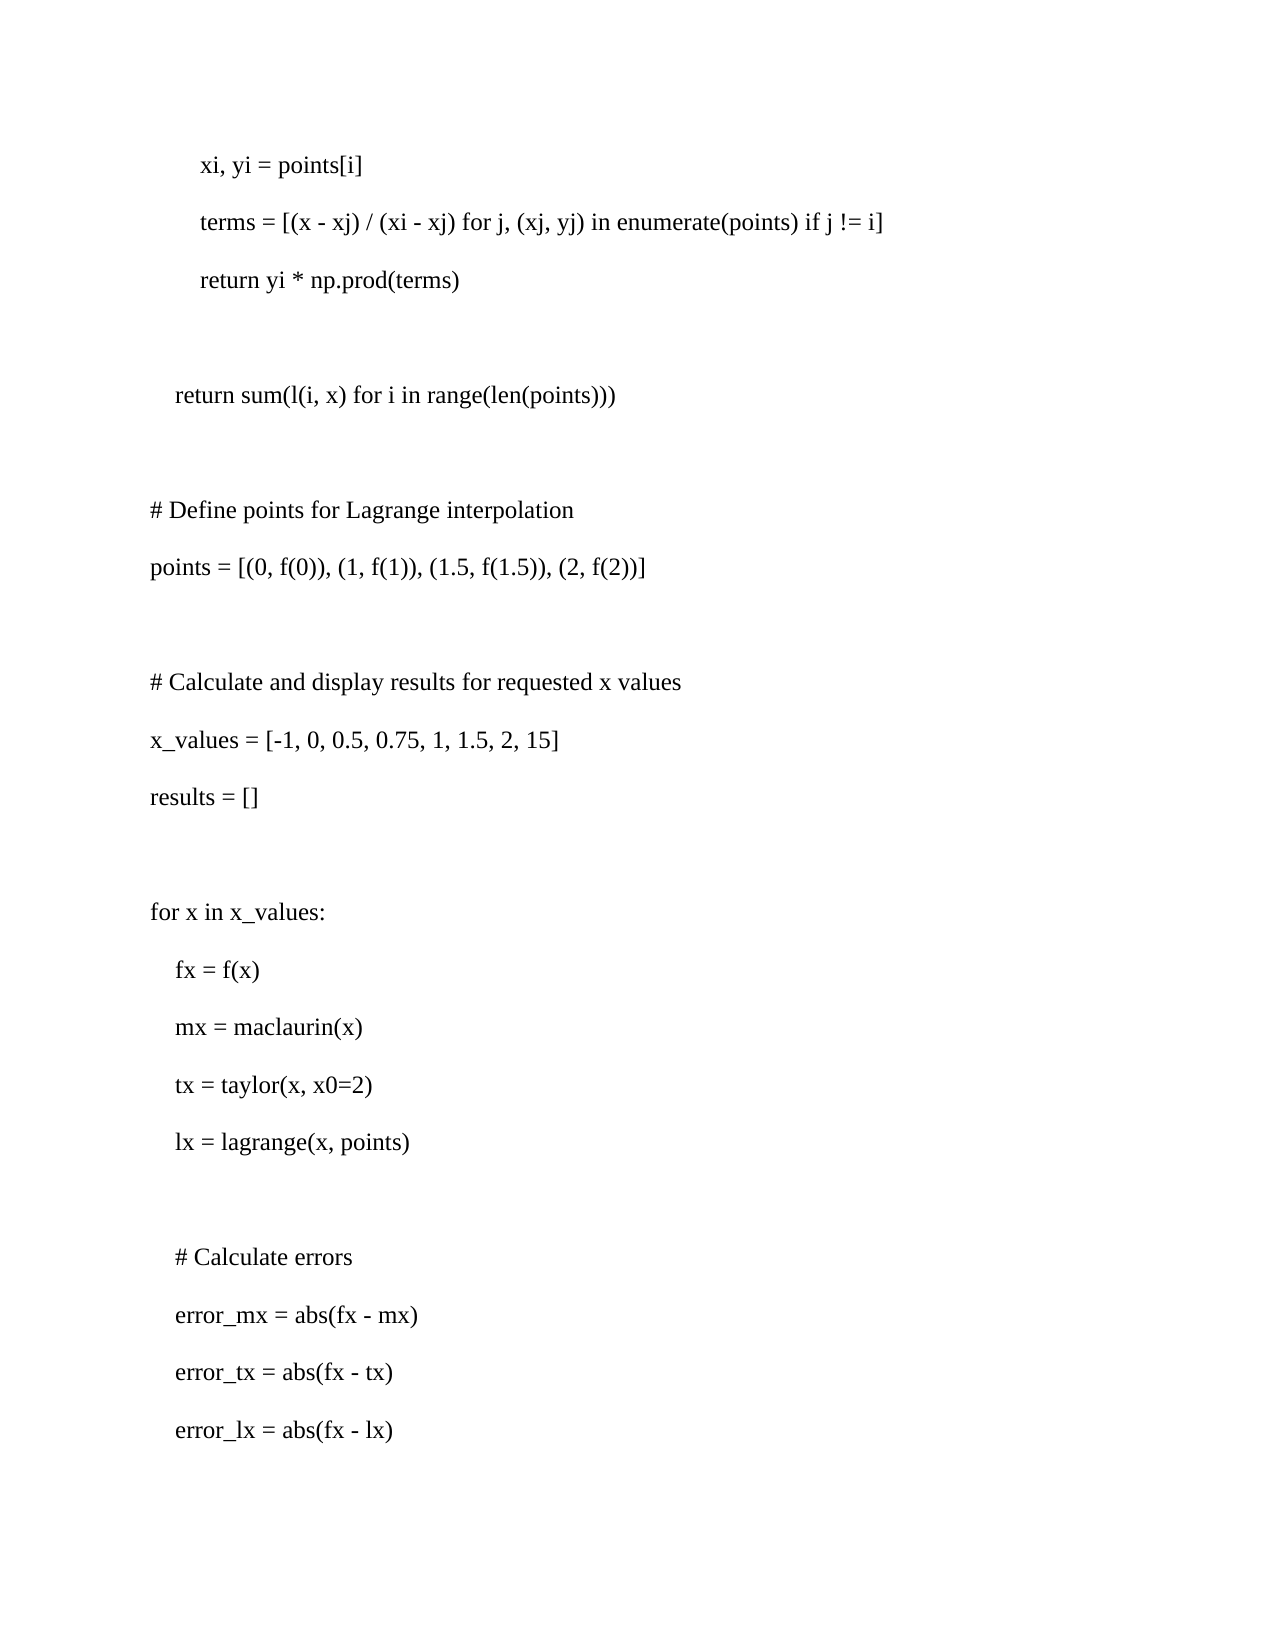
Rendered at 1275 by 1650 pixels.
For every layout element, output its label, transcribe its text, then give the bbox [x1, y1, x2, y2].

text lx = lagrange(x, points) [150, 1127, 1125, 1156]
text error_mx = abs(fx - mx) [150, 1300, 1125, 1329]
text error_lx = abs(fx - lx) [150, 1415, 1125, 1444]
text # Calculate and display results for requested x values [150, 667, 1125, 696]
text fx = f(x) [150, 955, 1125, 984]
text tx = taylor(x, x0=2) [150, 1070, 1125, 1099]
text # Define points for Lagrange interpolation [150, 495, 1125, 524]
text terms = [(x - xj) / (xi - xj) for j, (xj, yj) in enumerate(points) if j != i] [150, 207, 1125, 236]
text points = [(0, f(0)), (1, f(1)), (1.5, f(1.5)), (2, f(2))] [150, 552, 1125, 581]
text return yi * np.prod(terms) [150, 265, 1125, 294]
text xi, yi = points[i] [150, 150, 1125, 179]
text for x in x_values: [150, 897, 1125, 926]
text return sum(l(i, x) for i in range(len(points))) [150, 380, 1125, 409]
text # Calculate errors [150, 1242, 1125, 1271]
text results = [] [150, 782, 1125, 811]
text error_tx = abs(fx - tx) [150, 1357, 1125, 1386]
text mx = maclaurin(x) [150, 1012, 1125, 1041]
text x_values = [-1, 0, 0.5, 0.75, 1, 1.5, 2, 15] [150, 725, 1125, 754]
